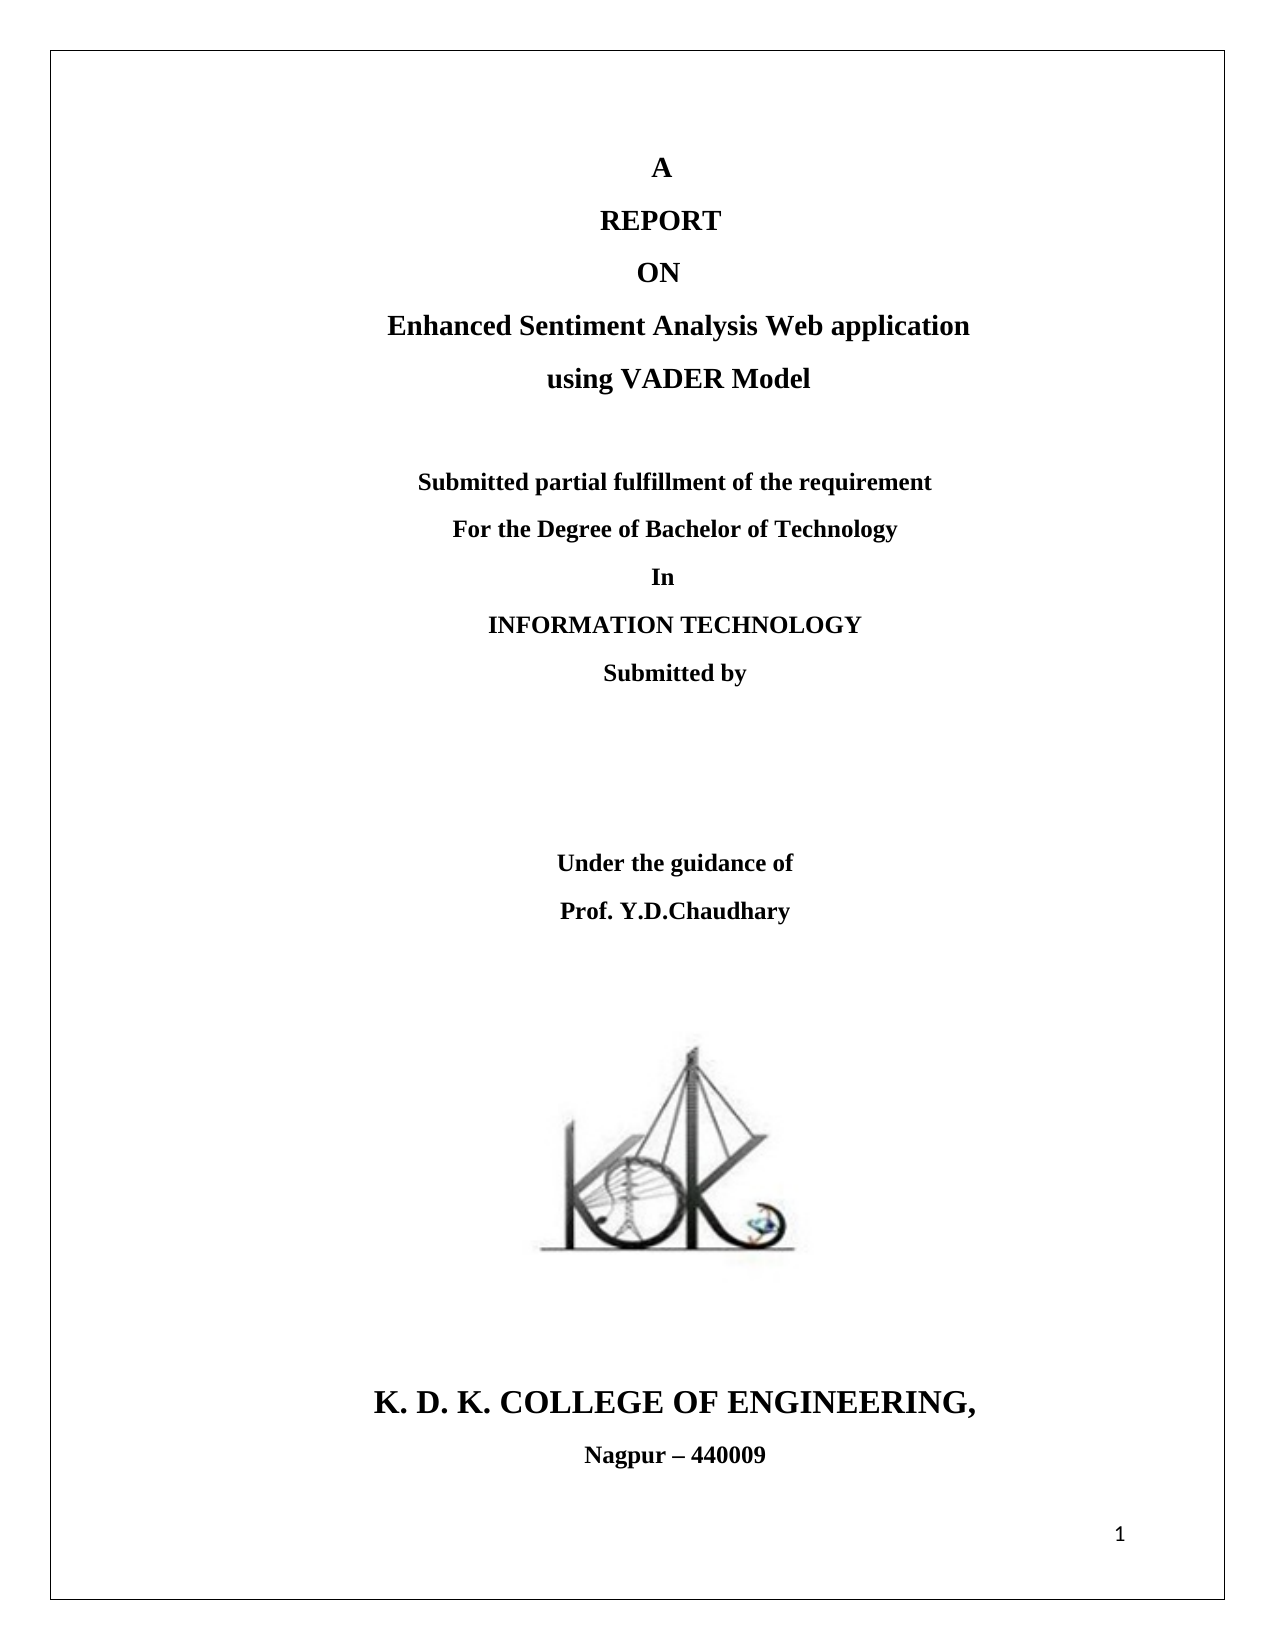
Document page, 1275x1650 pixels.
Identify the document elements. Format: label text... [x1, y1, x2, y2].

text Enhanced Sentiment Analysis Web application [150, 308, 1125, 342]
text In [150, 562, 1125, 591]
text K. D. K. COLLEGE OF ENGINEERING, [150, 1382, 1125, 1421]
text Prof. Y.D.Chaudhary [150, 896, 1125, 925]
text INFORMATION TECHNOLOGY [150, 610, 1125, 639]
text Nagpur – 440009 [150, 1440, 1125, 1469]
text ON [525, 256, 1125, 289]
text using VADER Model [150, 361, 1125, 395]
text Submitted partial fulfillment of the requirement [150, 467, 1125, 496]
text Submitted by [150, 658, 1125, 686]
picture [469, 991, 881, 1364]
text REPORT [525, 203, 1125, 236]
text Under the guidance of [225, 848, 1125, 877]
text For the Degree of Bachelor of Technology [150, 514, 1125, 543]
text A [525, 150, 1125, 183]
